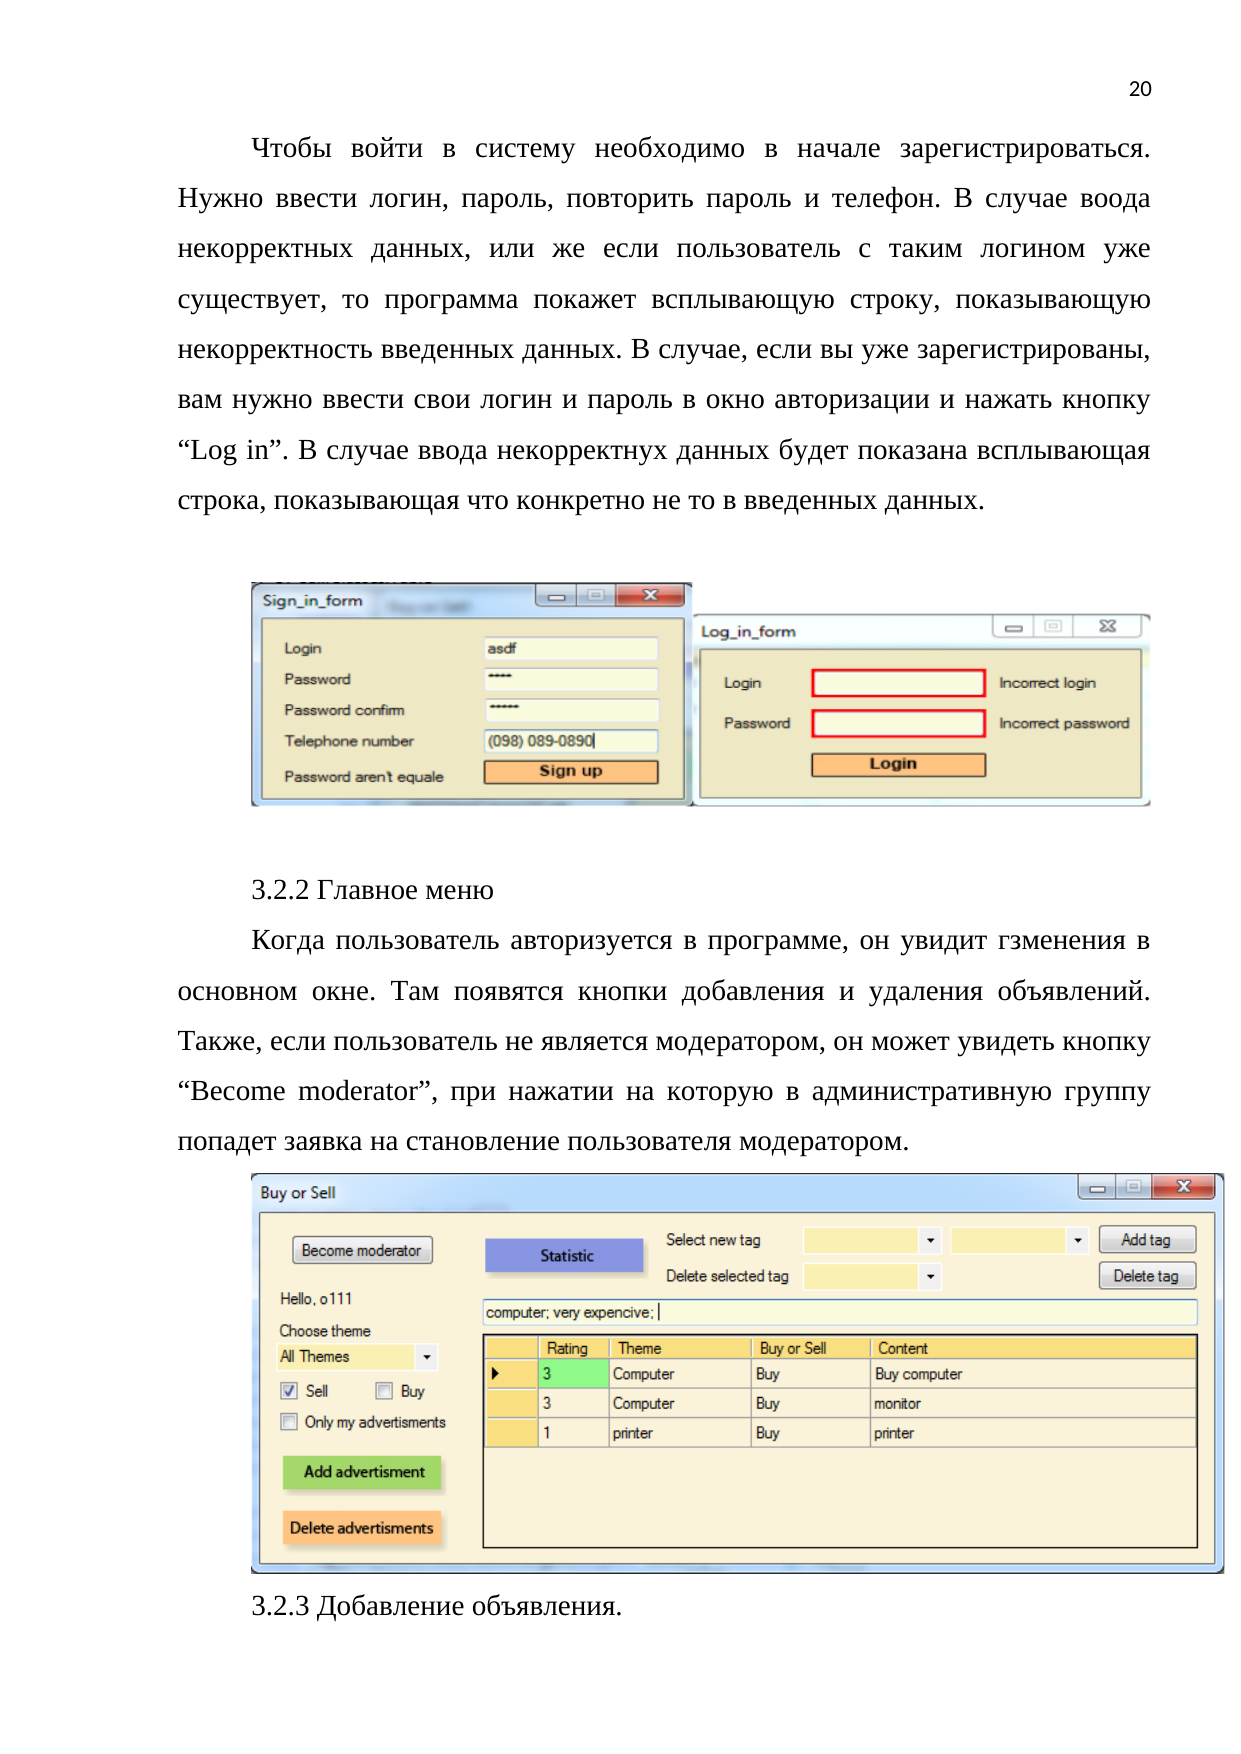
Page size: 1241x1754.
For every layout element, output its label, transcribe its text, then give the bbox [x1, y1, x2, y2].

text 3.2.2 Главное меню [177, 872, 1152, 906]
picture [251, 1173, 1225, 1574]
text 3.2.3 Добавление объявления. [177, 1588, 1152, 1621]
text Когда пользователь авторизуется в программе, он увидит гзменения в основном окне. Там появятся кнопки добавления и удаления объявлений. Также, если пользователь не является модератором, он может увидеть кнопку “Become moderator”, при нажатии на которую в административную группу попадет заявка на становление пользователя модератором. [177, 922, 1152, 1157]
text Чтобы войти в систему необходимо в начале зарегистрироваться. Нужно ввести логин, пароль, повторить пароль и телефон. В случае воода некорректных данных, или же если пользователь с таким логином уже существует, то программа покажет всплывающую строку, показывающую некорректность введенных данных. В случае, если вы уже зарегистрированы, вам нужно ввести свои логин и пароль в окно авторизации и нажать кнопку “Log in”. В случае ввода некорректнух данных будет показана всплывающая строка, показывающая что конкретно не то в введенных данных. [177, 130, 1152, 516]
